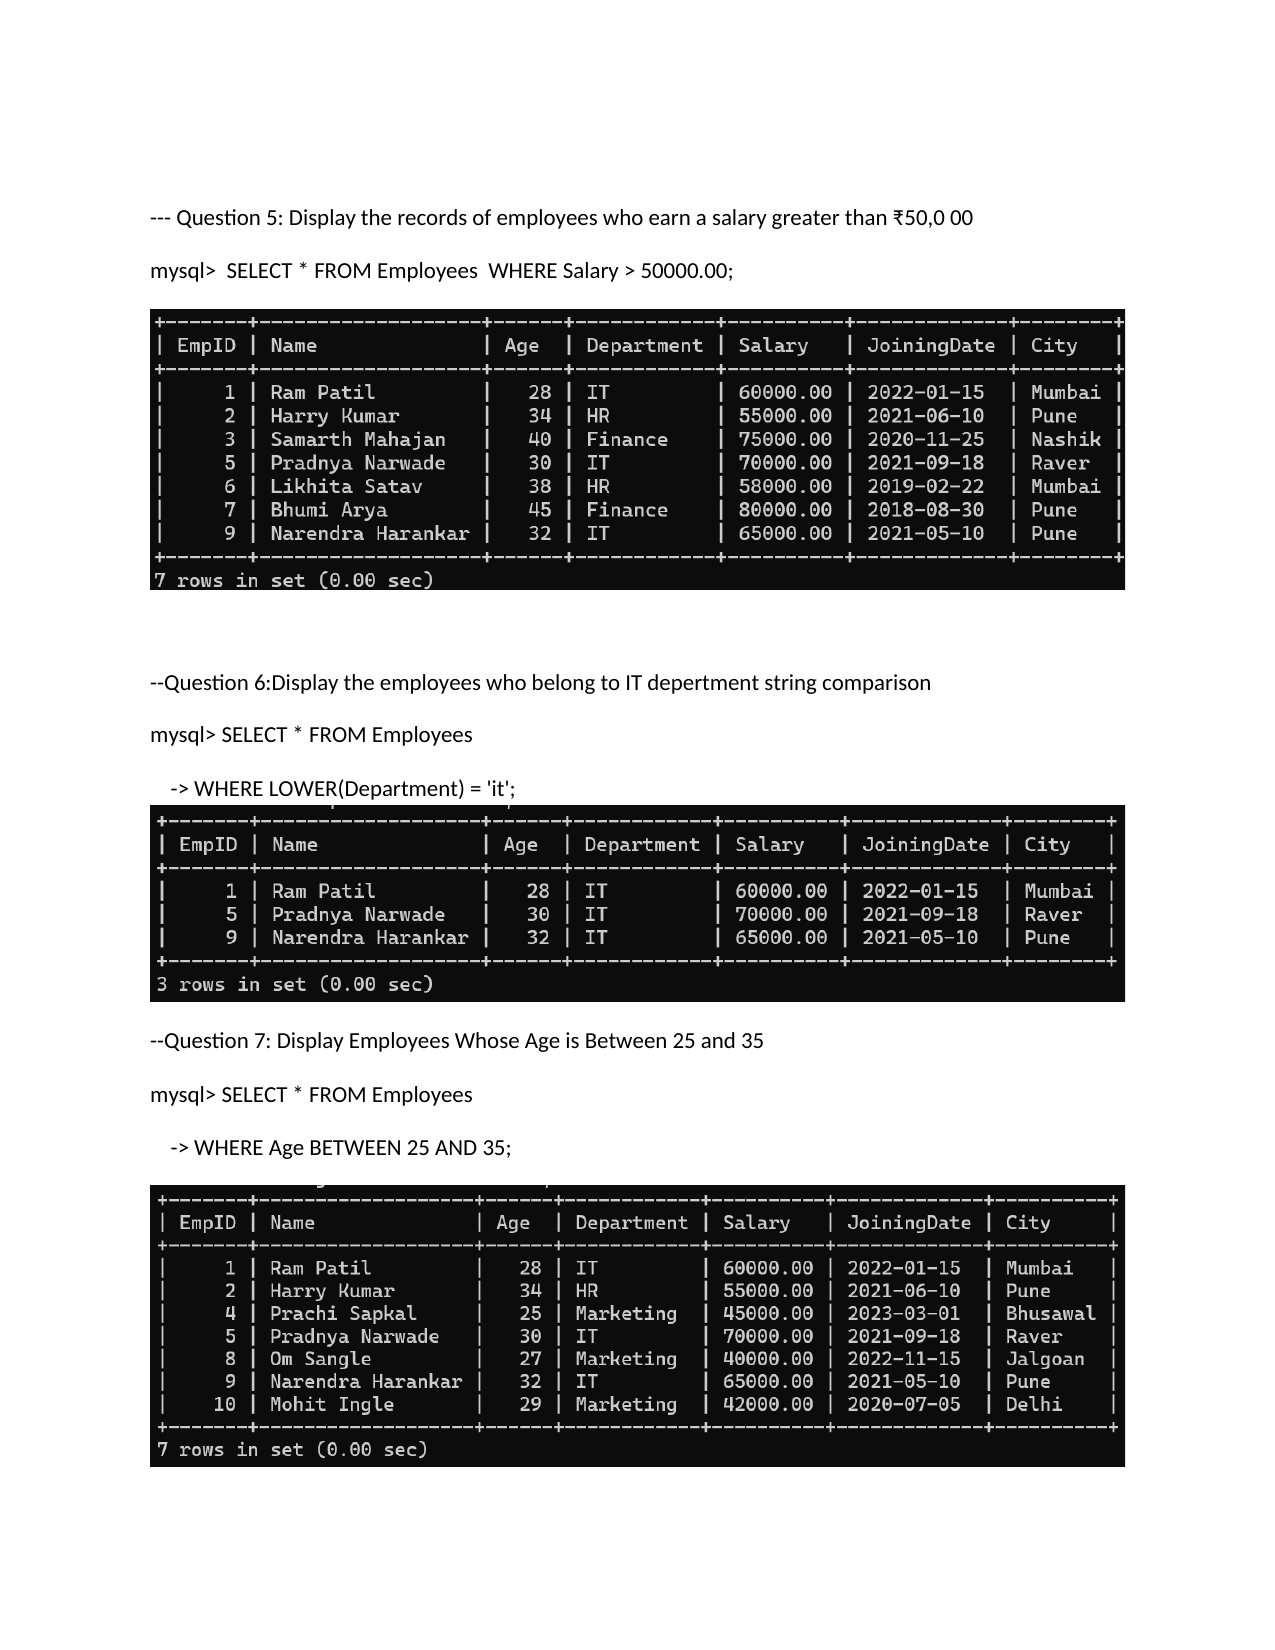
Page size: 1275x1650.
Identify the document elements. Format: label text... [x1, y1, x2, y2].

text mysql> SELECT * FROM Employees WHERE Salary > 50000.00; [150, 256, 1125, 284]
text --Question 7: Display Employees Whose Age is Between 25 and 35 [150, 1027, 1125, 1055]
text --Question 6:Display the employees who belong to IT depertment string comparison [150, 668, 1125, 696]
text mysql> SELECT * FROM Employees [150, 721, 1125, 749]
picture [150, 309, 1125, 590]
picture [150, 1185, 1125, 1467]
text -> WHERE Age BETWEEN 25 AND 35; [150, 1133, 1125, 1161]
picture [150, 805, 1125, 1002]
text mysql> SELECT * FROM Employees [150, 1080, 1125, 1108]
text --- Question 5: Display the records of employees who earn a salary greater than ₹50,0 00 [150, 203, 1125, 231]
text -> WHERE LOWER(Department) = 'it'; [150, 774, 1125, 805]
